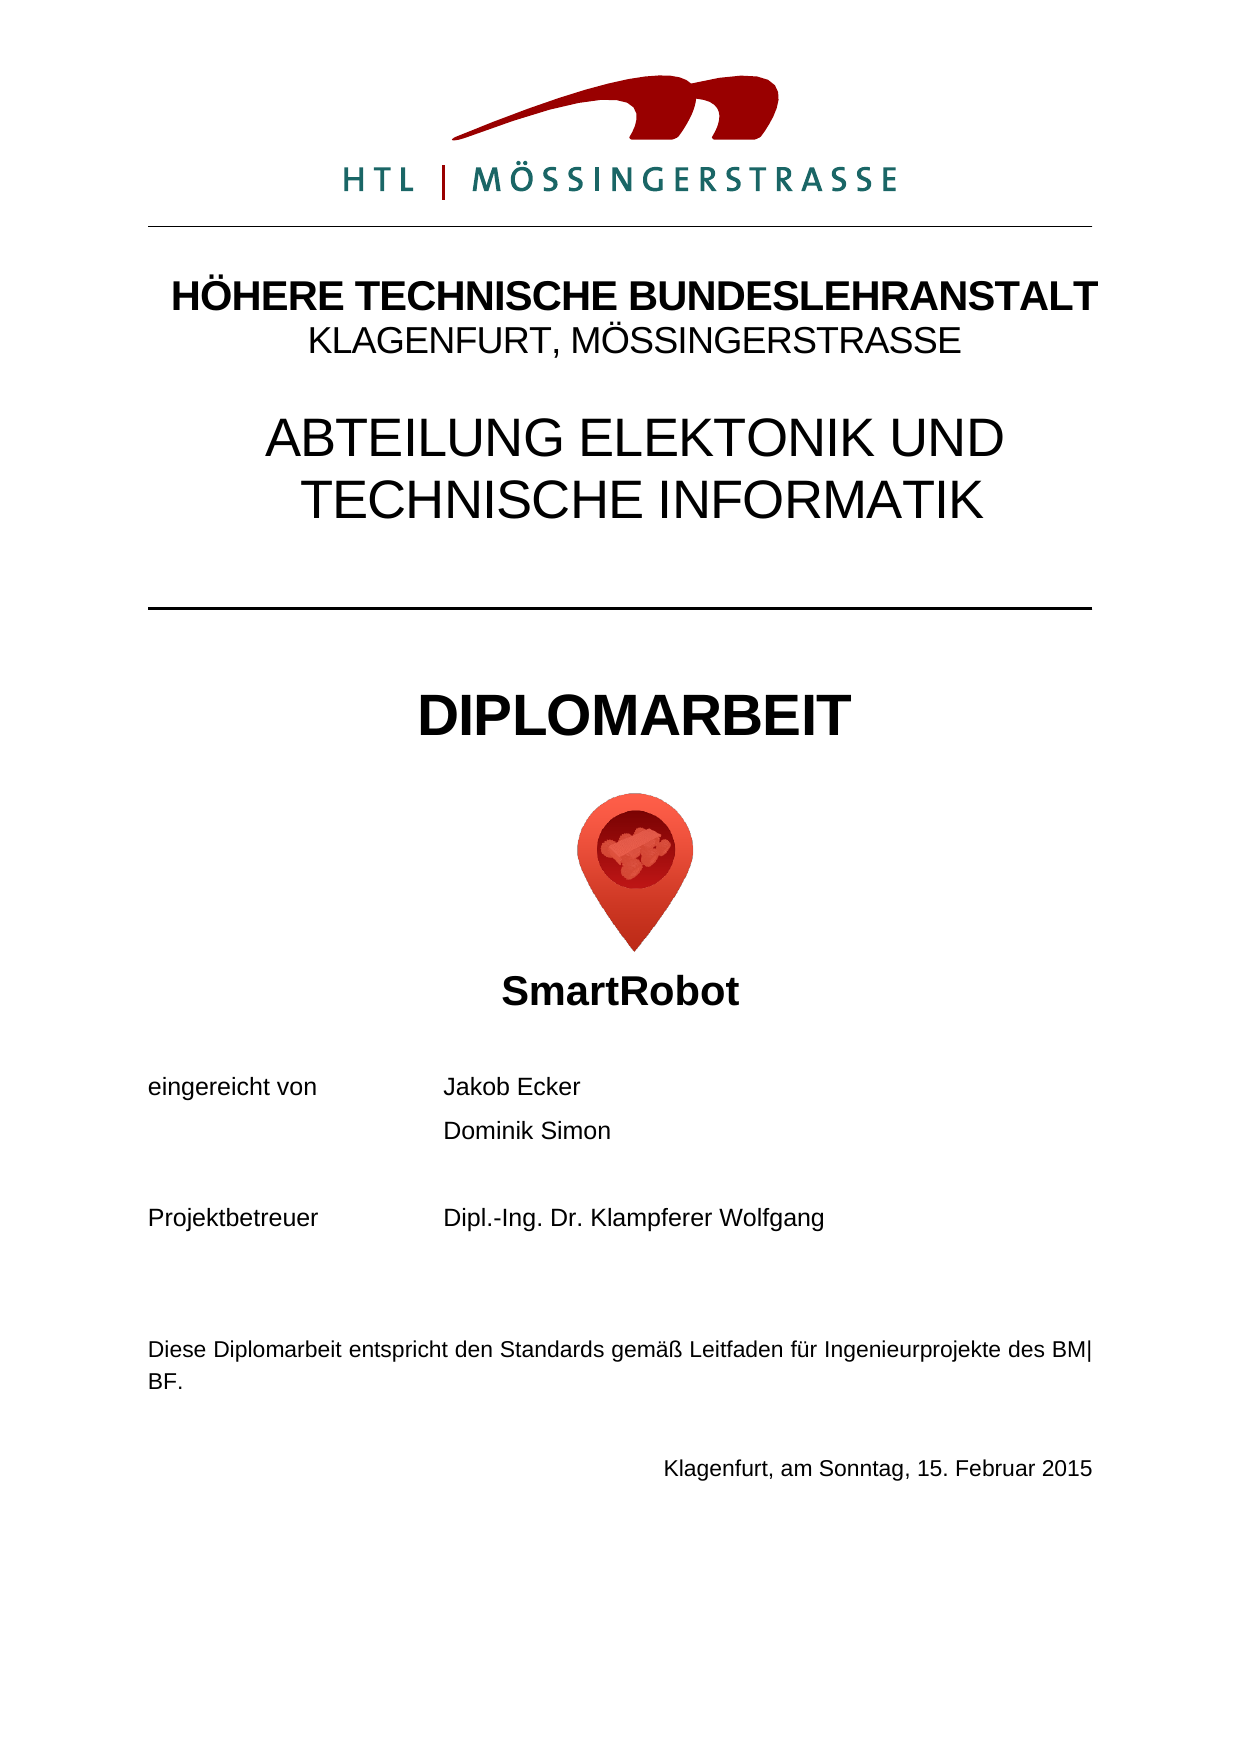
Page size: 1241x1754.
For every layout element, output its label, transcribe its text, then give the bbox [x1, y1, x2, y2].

picture [553, 791, 715, 953]
text Dominik Simon [148, 1114, 1092, 1145]
text eingereicht von Jakob Ecker [148, 1070, 1092, 1102]
text Projektbetreuer Dipl.-Ing. Dr. Klampferer Wolfgang [148, 1202, 1092, 1233]
text SmartRobot [148, 966, 1092, 1014]
title DIPLOMARBEIT [133, 680, 1137, 747]
title Klagenfurt, Mössingerstrasse [133, 319, 1137, 362]
text Klagenfurt, am Sonntag, 15. Februar 2015 [148, 1452, 1092, 1483]
title Höhere Technische Bundeslehranstalt [133, 271, 1137, 319]
text Diese Diplomarbeit entspricht den Standards gemäß Leitfaden für Ingenieurprojekte des BM|BF. [148, 1333, 1092, 1395]
title Abteilung Elektonik und Technische Informatik [133, 406, 1137, 530]
